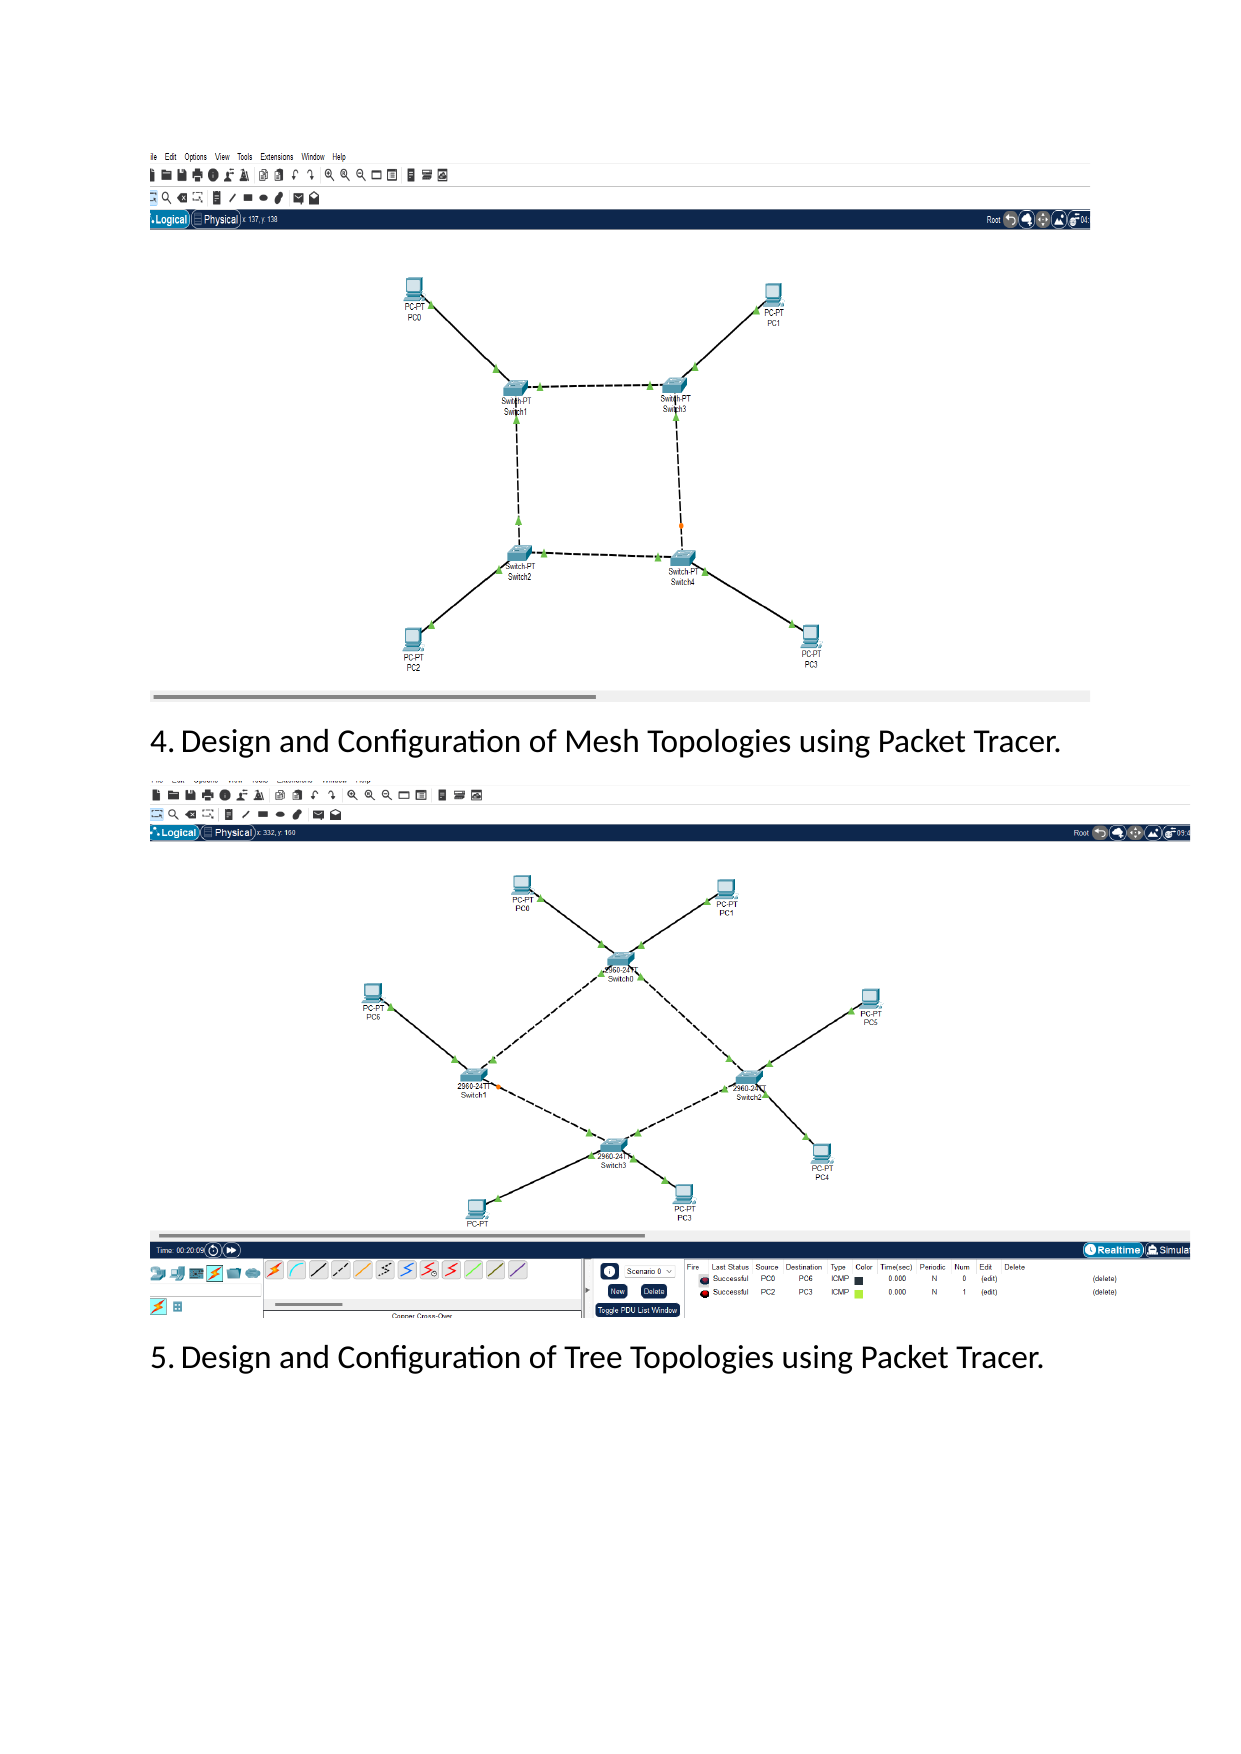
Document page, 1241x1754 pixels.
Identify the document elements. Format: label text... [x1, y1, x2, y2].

text 4. Design and Configuration of Mesh Topologies using Packet Tracer. [150, 721, 1090, 761]
picture [150, 150, 1091, 702]
text 5. Design and Configuration of Tree Topologies using Packet Tracer. [150, 1336, 1090, 1377]
picture [150, 781, 1191, 1318]
picture [168, 218, 176, 223]
